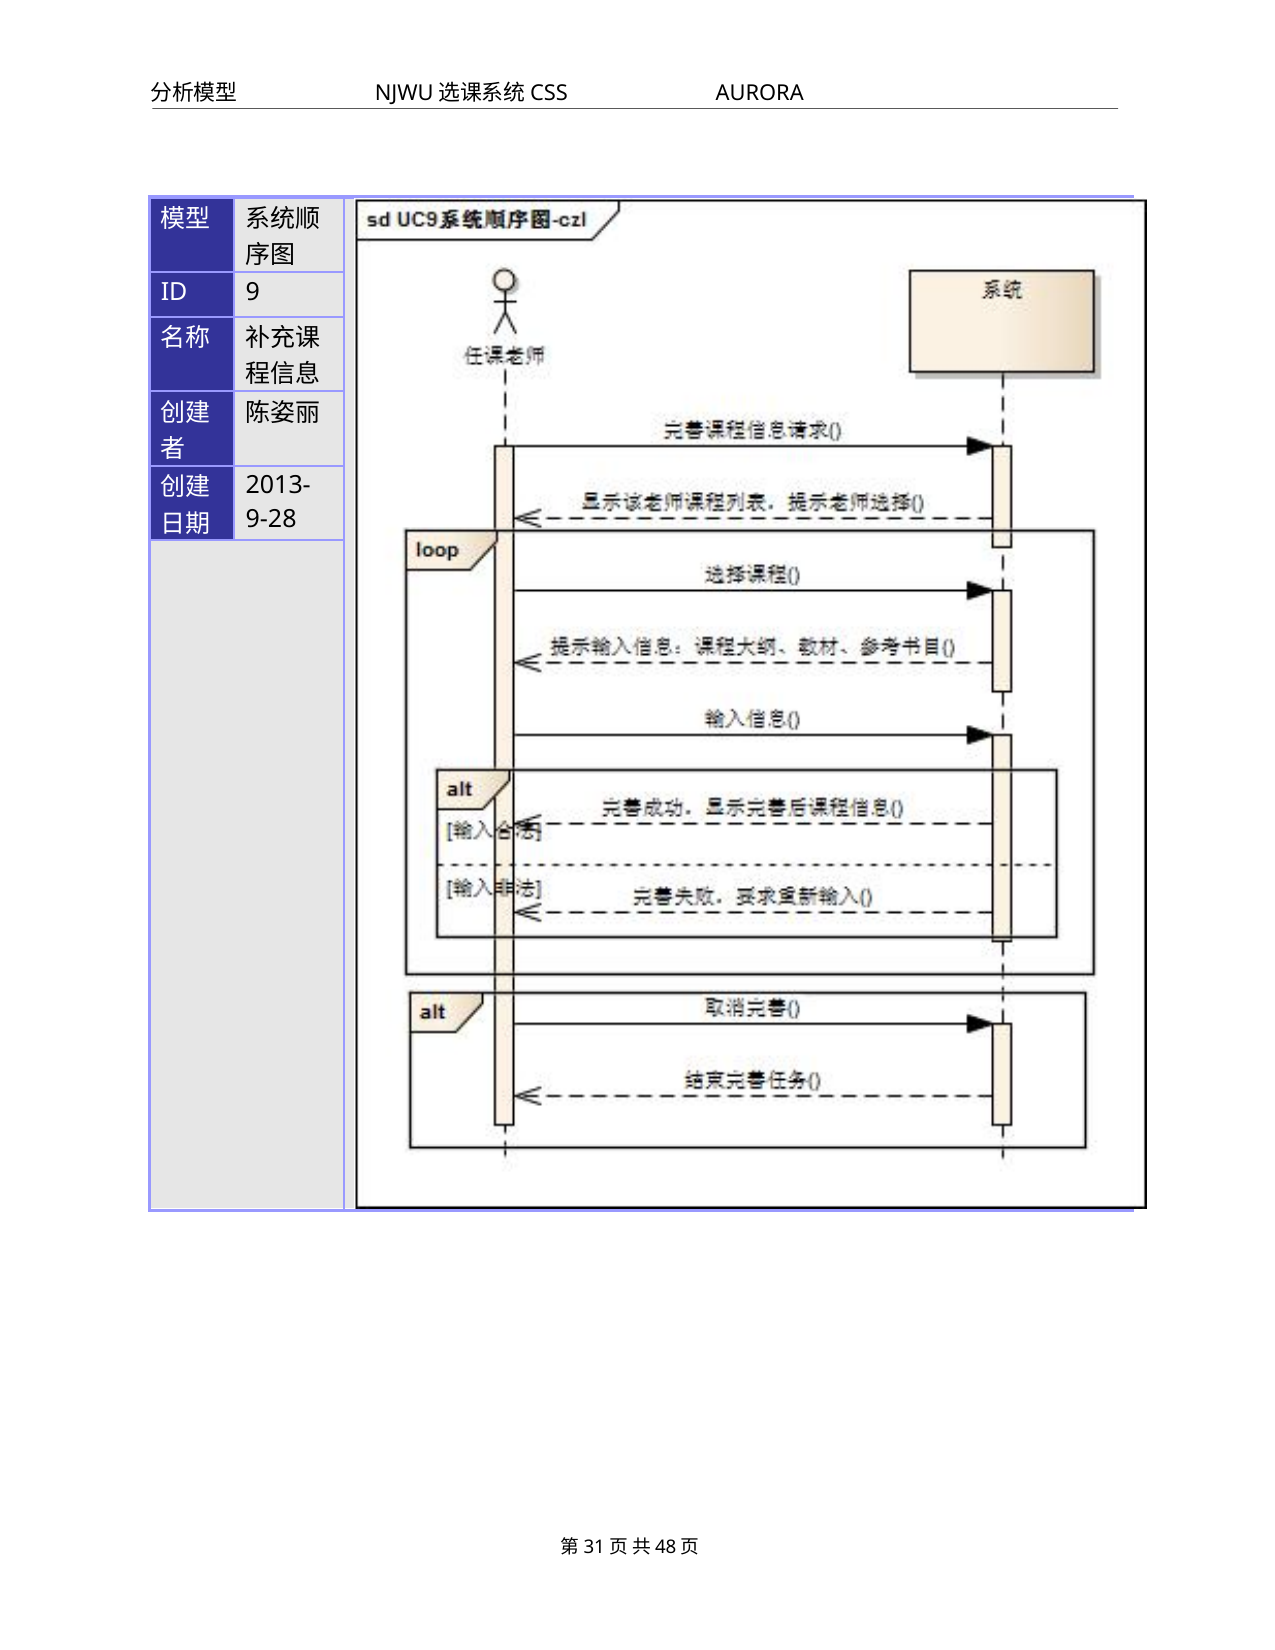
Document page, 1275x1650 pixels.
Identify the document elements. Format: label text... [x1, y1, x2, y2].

table_header 系统顺序图 [235, 199, 343, 271]
table_cell 2013-9-28 [235, 467, 343, 539]
table_cell 陈姿丽 [235, 392, 343, 465]
table_cell 名称 [151, 318, 233, 390]
table_cell 补充课程信息 [235, 318, 343, 390]
table_cell ID [151, 273, 233, 316]
table_cell 创建者 [151, 392, 233, 465]
picture [354, 198, 1147, 1209]
table_cell 9 [235, 273, 343, 316]
table_cell 创建日期 [151, 467, 233, 539]
table_header 模型 [151, 199, 233, 271]
table_header [345, 199, 354, 1208]
table_cell [151, 541, 343, 1208]
